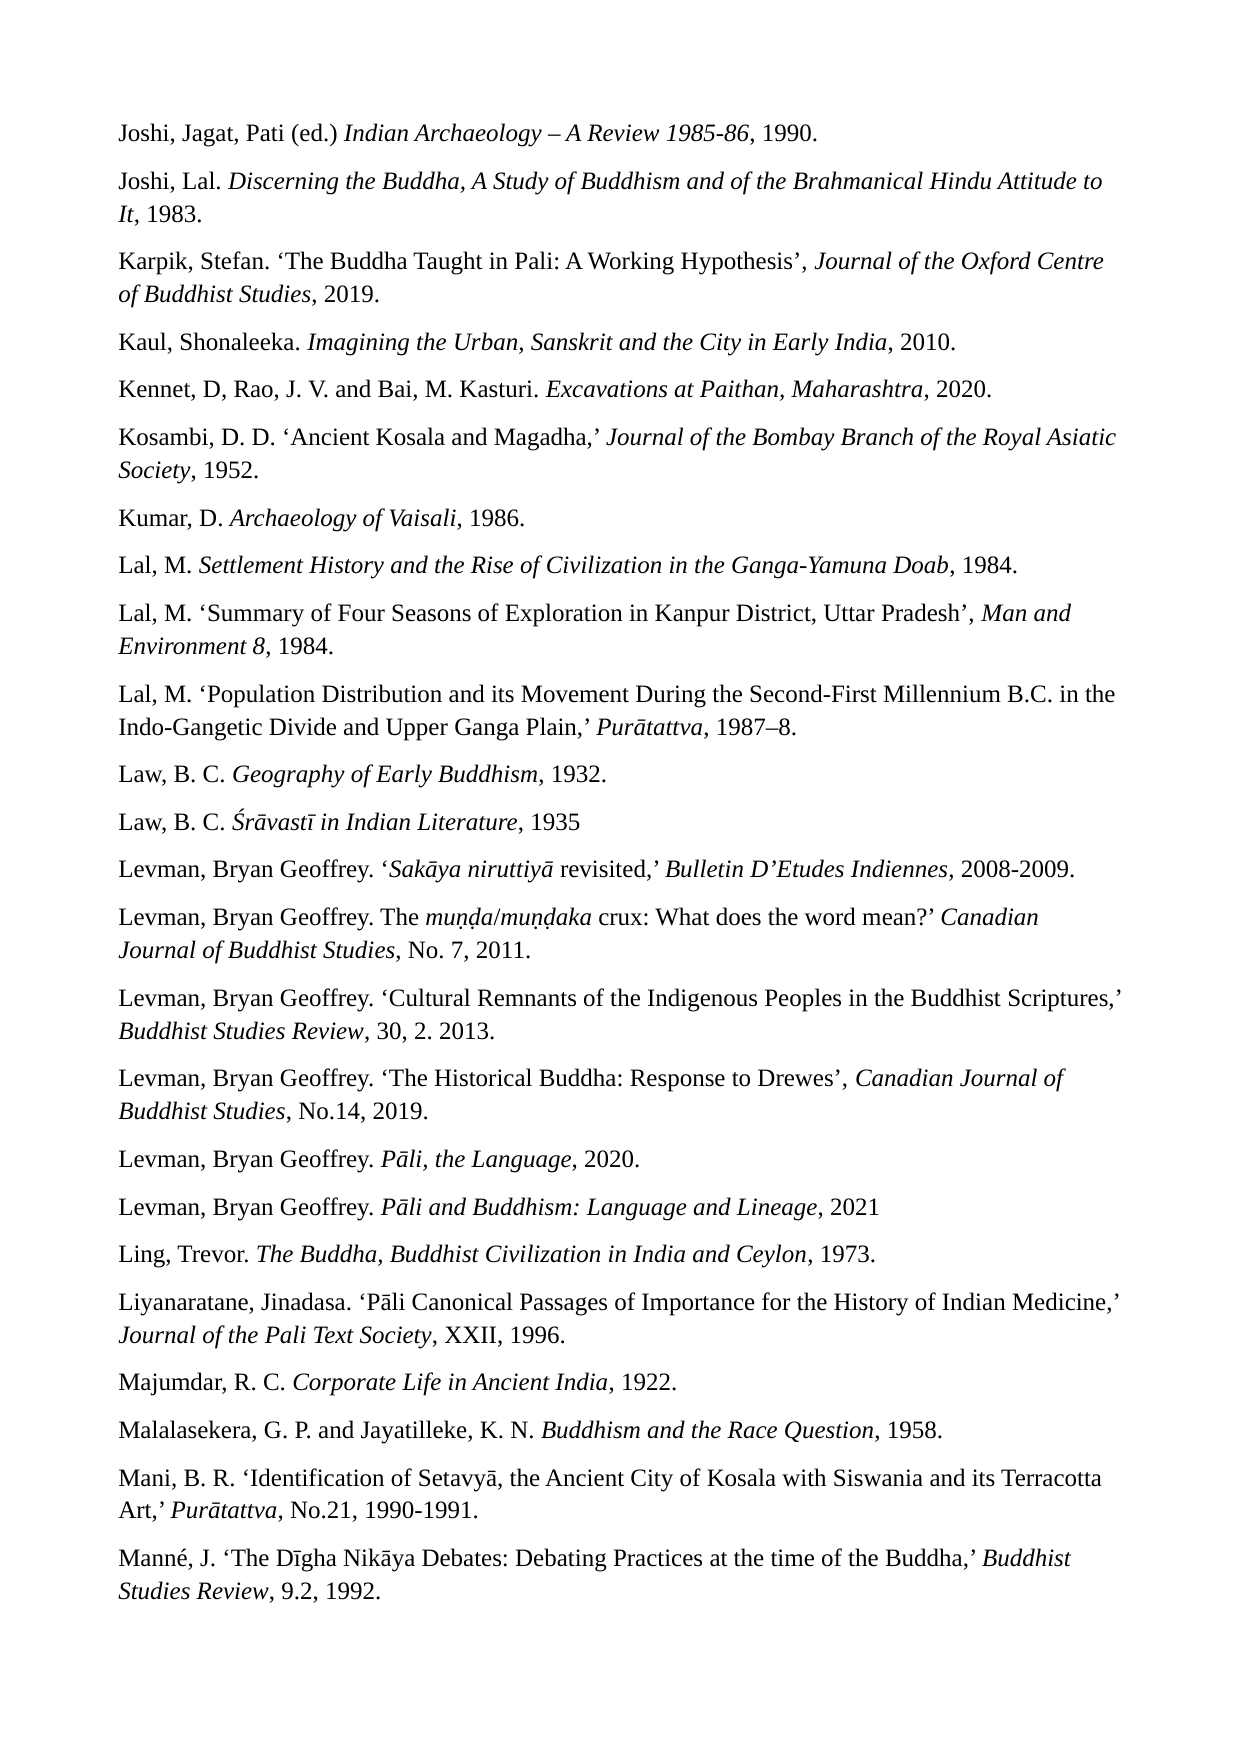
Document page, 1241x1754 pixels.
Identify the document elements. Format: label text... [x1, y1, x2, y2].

text Kaul, Shonaleeka. Imagining the Urban, Sanskrit and the City in Early India, 2010. [118, 327, 1122, 356]
text Joshi, Jagat, Pati (ed.) Indian Archaeology – A Review 1985-86, 1990. [118, 118, 1122, 147]
text Law, B. C. Śrāvastī in Indian Literature, 1935 [118, 807, 1122, 836]
text Majumdar, R. C. Corporate Life in Ancient India, 1922. [118, 1367, 1122, 1396]
text Malalasekera, G. P. and Jayatilleke, K. N. Buddhism and the Race Question, 1958. [118, 1415, 1122, 1444]
text Liyanaratane, Jinadasa. ‘Pāli Canonical Passages of Importance for the History of Indian Medicine,’ Journal of the Pali Text Society, XXII, 1996. [118, 1287, 1122, 1348]
text Levman, Bryan Geoffrey. Pāli and Buddhism: Language and Lineage, 2021 [118, 1192, 1122, 1220]
text Ling, Trevor. The Buddha, Buddhist Civilization in India and Ceylon, 1973. [118, 1239, 1122, 1268]
text Karpik, Stefan. ‘The Buddha Taught in Pali: A Working Hypothesis’, Journal of the Oxford Centre of Buddhist Studies, 2019. [118, 246, 1122, 308]
text Kennet, D, Rao, J. V. and Bai, M. Kasturi. Excavations at Paithan, Maharashtra, 2020. [118, 374, 1122, 403]
text Joshi, Lal. Discerning the Buddha, A Study of Buddhism and of the Brahmanical Hindu Attitude to It, 1983. [118, 166, 1122, 227]
text Levman, Bryan Geoffrey. Pāli, the Language, 2020. [118, 1144, 1122, 1173]
text Levman, Bryan Geoffrey. ‘Cultural Remnants of the Indigenous Peoples in the Buddhist Scriptures,’ Buddhist Studies Review, 30, 2. 2013. [118, 983, 1122, 1044]
text Lal, M. Settlement History and the Rise of Civilization in the Ganga-Yamuna Doab, 1984. [118, 550, 1122, 579]
text Kosambi, D. D. ‘Ancient Kosala and Magadha,’ Journal of the Bombay Branch of the Royal Asiatic Society, 1952. [118, 422, 1122, 484]
text Lal, M. ‘Population Distribution and its Movement During the Second-First Millennium B.C. in the Indo-Gangetic Divide and Upper Ganga Plain,’ Purātattva, 1987–8. [118, 679, 1122, 740]
text Levman, Bryan Geoffrey. ‘Sakāya niruttiyā revisited,’ Bulletin D’Etudes Indiennes, 2008-2009. [118, 854, 1122, 883]
text Levman, Bryan Geoffrey. ‘The Historical Buddha: Response to Drewes’, Canadian Journal of Buddhist Studies, No.14, 2019. [118, 1063, 1122, 1125]
text Kumar, D. Archaeology of Vaisali, 1986. [118, 503, 1122, 532]
text Lal, M. ‘Summary of Four Seasons of Exploration in Kanpur District, Uttar Pradesh’, Man and Environment 8, 1984. [118, 598, 1122, 660]
text Mani, B. R. ‘Identification of Setavyā, the Ancient City of Kosala with Siswania and its Terracotta Art,’ Purātattva, No.21, 1990-1991. [118, 1463, 1122, 1524]
text Manné, J. ‘The Dīgha Nikāya Debates: Debating Practices at the time of the Buddha,’ Buddhist Studies Review, 9.2, 1992. [118, 1543, 1122, 1605]
text Law, B. C. Geography of Early Buddhism, 1932. [118, 759, 1122, 788]
text Levman, Bryan Geoffrey. The muṇḍa/muṇḍaka crux: What does the word mean?’ Canadian Journal of Buddhist Studies, No. 7, 2011. [118, 902, 1122, 964]
